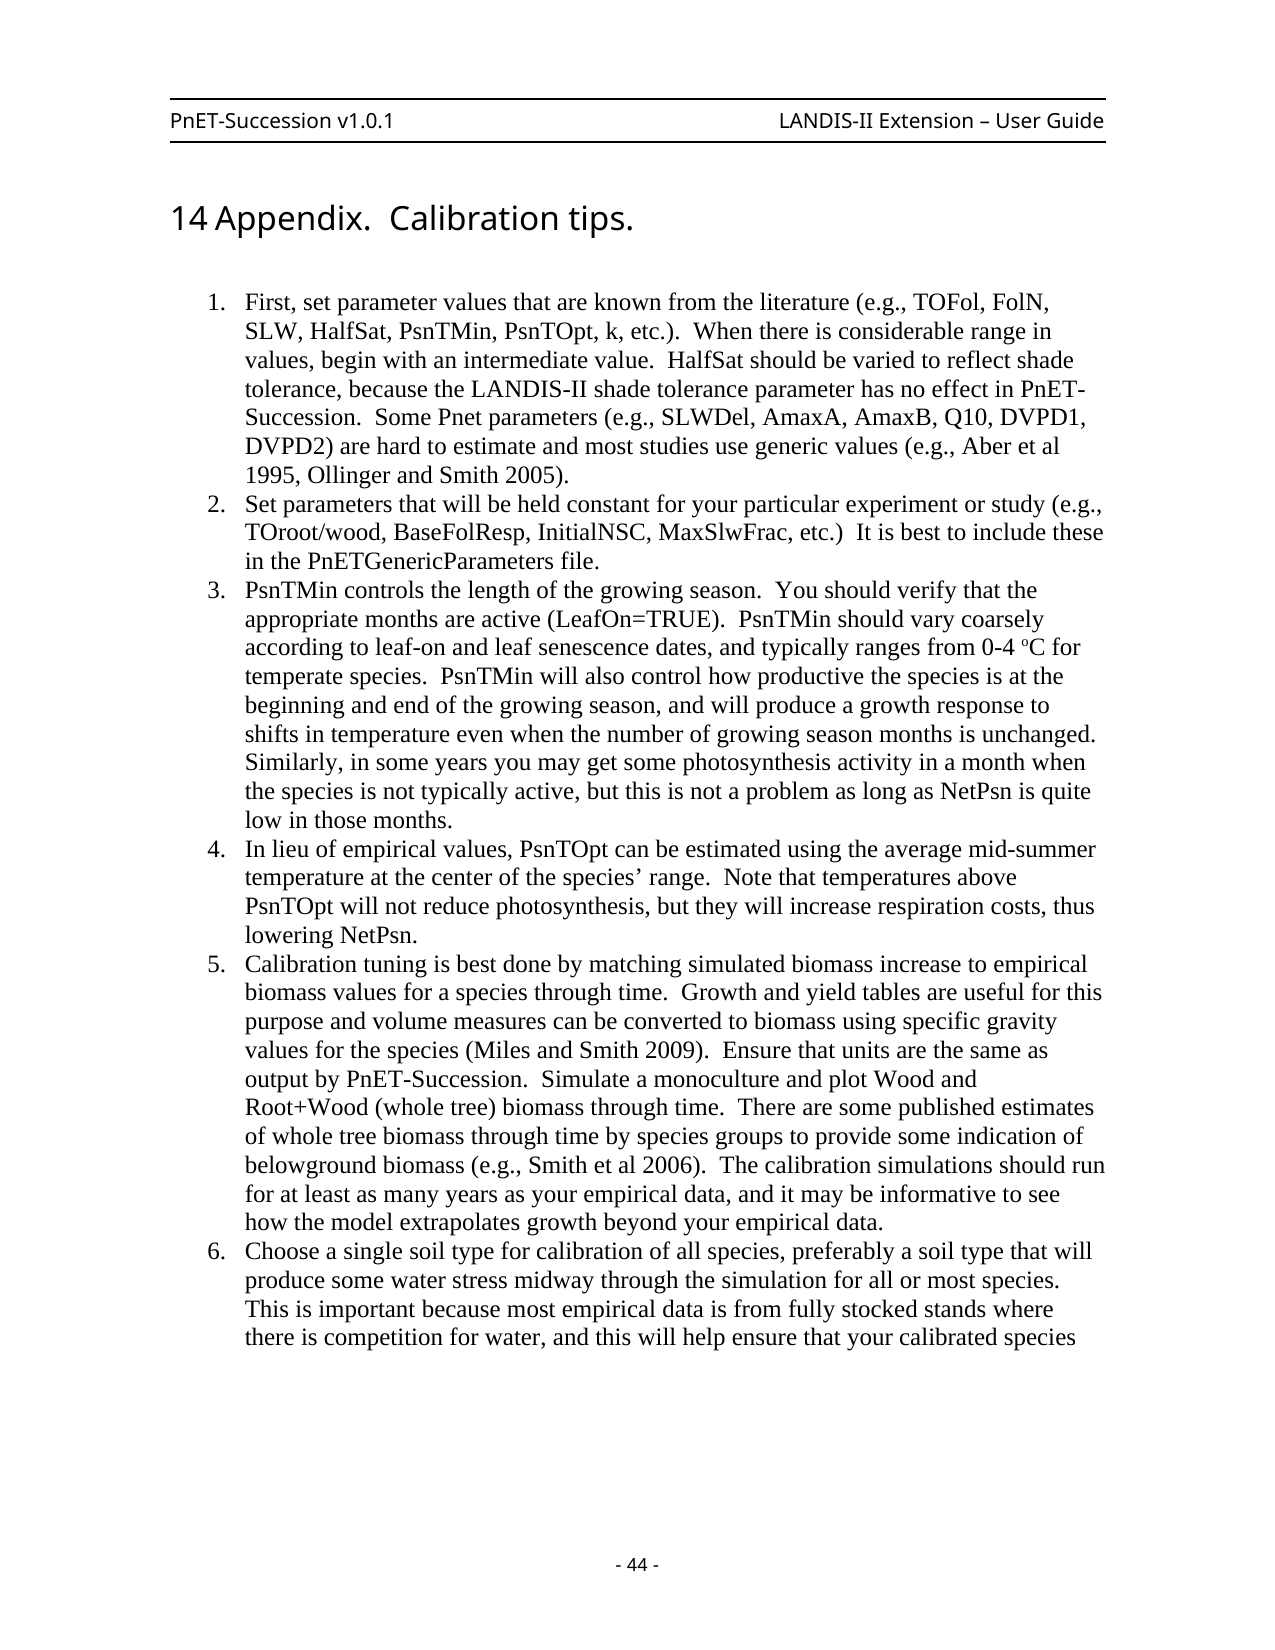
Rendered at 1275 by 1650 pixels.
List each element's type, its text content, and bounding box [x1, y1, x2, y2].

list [207, 1236, 1106, 1351]
list In lieu of empirical values, PsnTOpt can be estimated using the average mid-summer temperature at the center of the species’ range. Note that temperatures above PsnTOpt will not reduce photosynthesis, but they will increase respiration costs, thus lowering NetPsn. [207, 834, 1106, 949]
subtitle Appendix. Calibration tips. [169, 194, 1106, 240]
list PsnTMin controls the length of the growing season. You should verify that the appropriate months are active (LeafOn=TRUE). PsnTMin should vary coarsely according to leaf-on and leaf senescence dates, and typically ranges from 0-4 oC for temperate species. PsnTMin will also control how productive the species is at the beginning and end of the growing season, and will produce a growth response to shifts in temperature even when the number of growing season months is unchanged. Similarly, in some years you may get some photosynthesis activity in a month when the species is not typically active, but this is not a problem as long as NetPsn is quite low in those months. [207, 575, 1106, 834]
list Calibration tuning is best done by matching simulated biomass increase to empirical biomass values for a species through time. Growth and yield tables are useful for this purpose and volume measures can be converted to biomass using specific gravity values for the species (Miles and Smith 2009). Ensure that units are the same as output by PnET-Succession. Simulate a monoculture and plot Wood and Root+Wood (whole tree) biomass through time. There are some published estimates of whole tree biomass through time by species groups to provide some indication of belowground biomass (e.g., Smith et al 2006). The calibration simulations should run for at least as many years as your empirical data, and it may be informative to see how the model extrapolates growth beyond your empirical data. [207, 949, 1106, 1236]
list Set parameters that will be held constant for your particular experiment or study (e.g., TOroot/wood, BaseFolResp, InitialNSC, MaxSlwFrac, etc.) It is best to include these in the PnETGenericParameters file. [207, 489, 1106, 575]
list First, set parameter values that are known from the literature (e.g., TOFol, FolN, SLW, HalfSat, PsnTMin, PsnTOpt, k, etc.). When there is considerable range in values, begin with an intermediate value. HalfSat should be varied to reflect shade tolerance, because the LANDIS-II shade tolerance parameter has no effect in PnET-Succession. Some Pnet parameters (e.g., SLWDel, AmaxA, AmaxB, Q10, DVPD1, DVPD2) are hard to estimate and most studies use generic values (e.g., Aber et al 1995, Ollinger and Smith 2005). [207, 287, 1106, 489]
